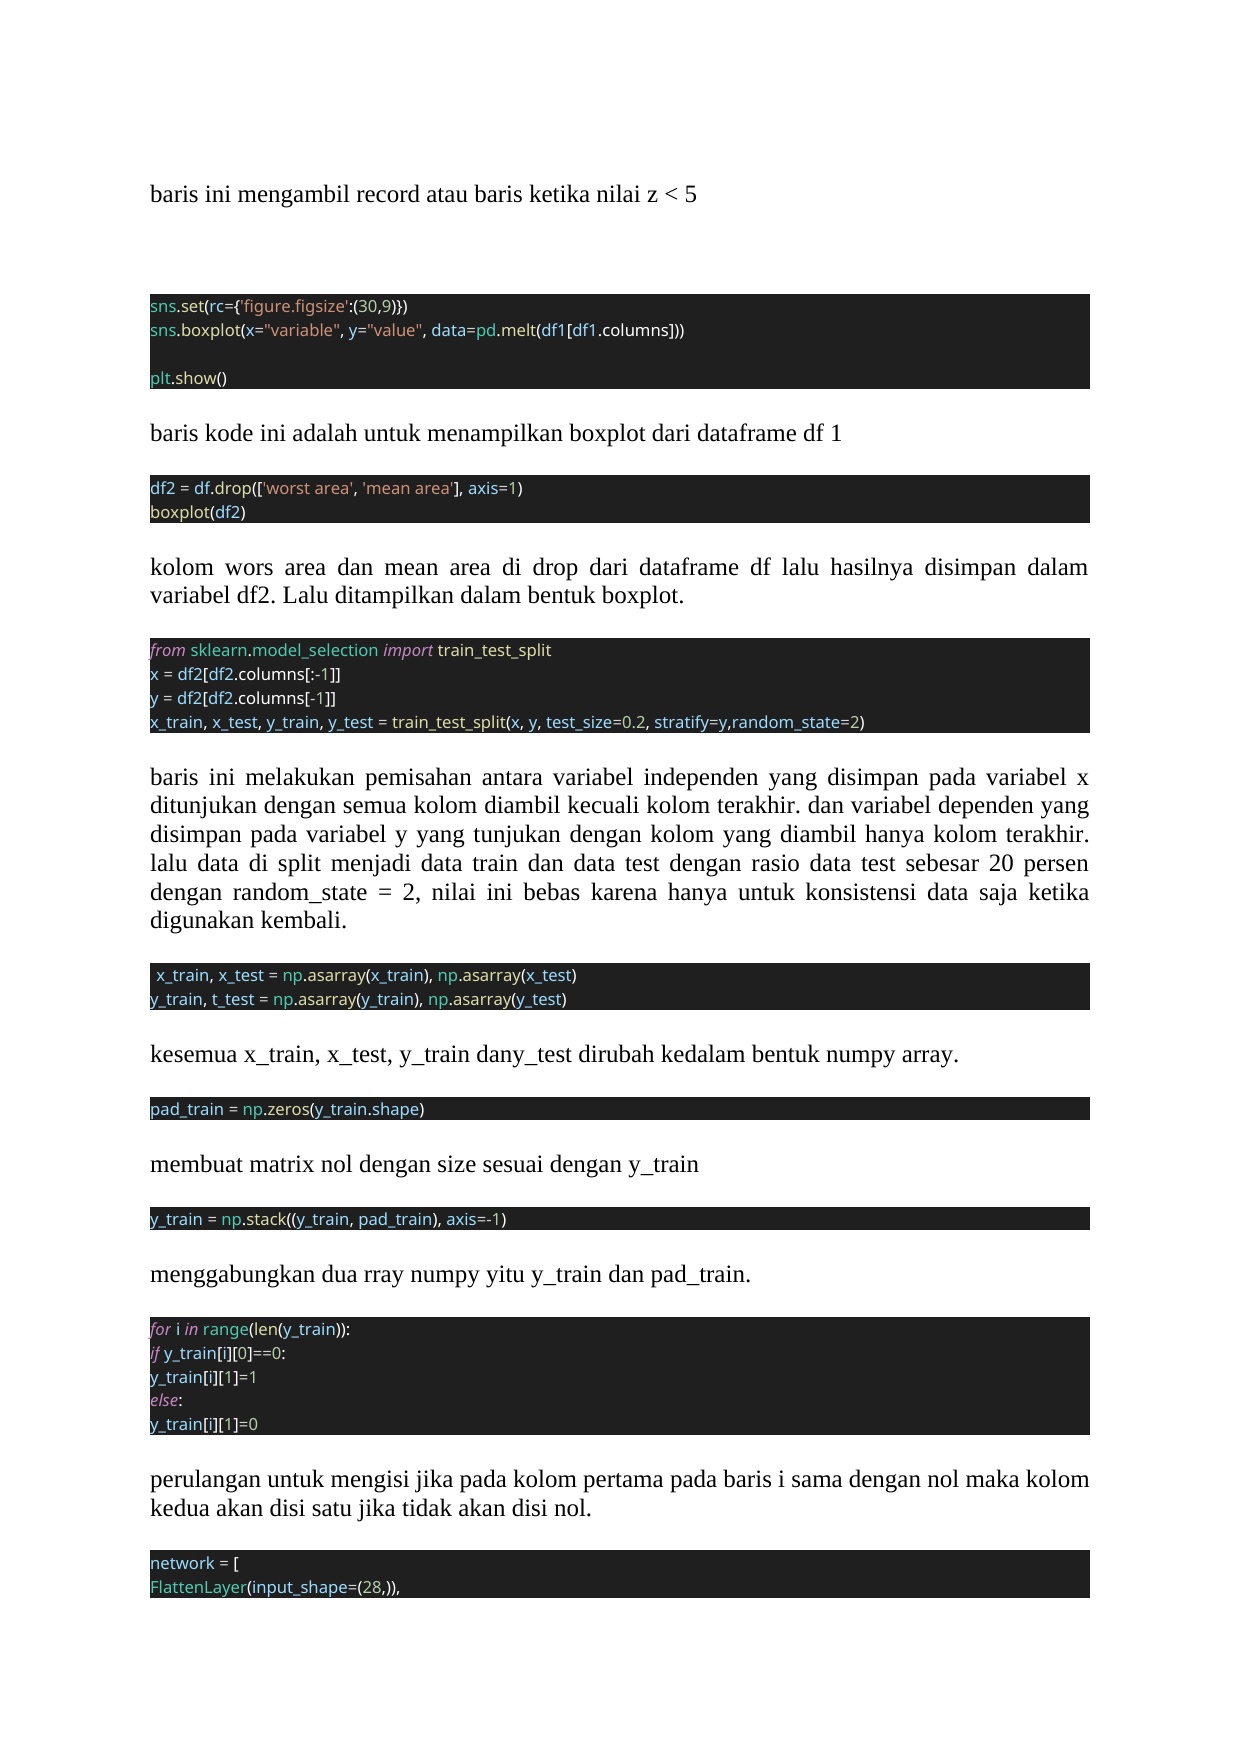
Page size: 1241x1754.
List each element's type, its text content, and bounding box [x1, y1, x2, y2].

text else: [150, 1388, 1090, 1412]
text for i in range(len(y_train)): [150, 1317, 1090, 1340]
text if y_train[i][0]==0: [150, 1340, 1090, 1364]
text df2 = df.drop(['worst area', 'mean area'], axis=1) [150, 475, 1090, 499]
list kolom wors area dan mean area di drop dari dataframe df lalu hasilnya disimpan dalam variabel df2. Lalu ditampilkan dalam bentuk boxplot. [150, 552, 1090, 609]
list membuat matrix nol dengan size sesuai dengan y_train [150, 1149, 1090, 1178]
list menggabungkan dua rray numpy yitu y_train dan pad_train. [150, 1259, 1090, 1288]
text sns.boxplot(x="variable", y="value", data=pd.melt(df1[df1.columns])) [150, 317, 1090, 341]
text y_train = np.stack((y_train, pad_train), axis=-1) [150, 1207, 1090, 1230]
text x_train, x_test = np.asarray(x_train), np.asarray(x_test) [150, 963, 1090, 987]
list baris ini mengambil record atau baris ketika nilai z < 5 [150, 179, 1090, 207]
text y_train[i][1]=1 [150, 1364, 1090, 1388]
list baris ini melakukan pemisahan antara variabel independen yang disimpan pada variabel x ditunjukan dengan semua kolom diambil kecuali kolom terakhir. dan variabel dependen yang disimpan pada variabel y yang tunjukan dengan kolom yang diambil hanya kolom terakhir. lalu data di split menjadi data train dan data test dengan rasio data test sebesar 20 persen dengan random_state = 2, nilai ini bebas karena hanya untuk konsistensi data saja ketika digunakan kembali. [150, 762, 1090, 934]
text sns.set(rc={'figure.figsize':(30,9)}) [150, 294, 1090, 317]
text y_train[i][1]=0 [150, 1412, 1090, 1435]
text pad_train = np.zeros(y_train.shape) [150, 1097, 1090, 1120]
text x = df2[df2.columns[:-1]] [150, 662, 1090, 685]
text from sklearn.model_selection import train_test_split [150, 638, 1090, 662]
text x_train, x_test, y_train, y_test = train_test_split(x, y, test_size=0.2, stratify=y,random_state=2) [150, 709, 1090, 733]
text FlattenLayer(input_shape=(28,)), [150, 1574, 1090, 1598]
list baris kode ini adalah untuk menampilkan boxplot dari dataframe df 1 [150, 418, 1090, 447]
text y = df2[df2.columns[-1]] [150, 685, 1090, 709]
text boxplot(df2) [150, 499, 1090, 523]
list kesemua x_train, x_test, y_train dany_test dirubah kedalam bentuk numpy array. [150, 1039, 1090, 1068]
list perulangan untuk mengisi jika pada kolom pertama pada baris i sama dengan nol maka kolom kedua akan disi satu jika tidak akan disi nol. [150, 1464, 1090, 1522]
text y_train, t_test = np.asarray(y_train), np.asarray(y_test) [150, 987, 1090, 1010]
text network = [ [150, 1550, 1090, 1574]
text plt.show() [150, 365, 1090, 389]
